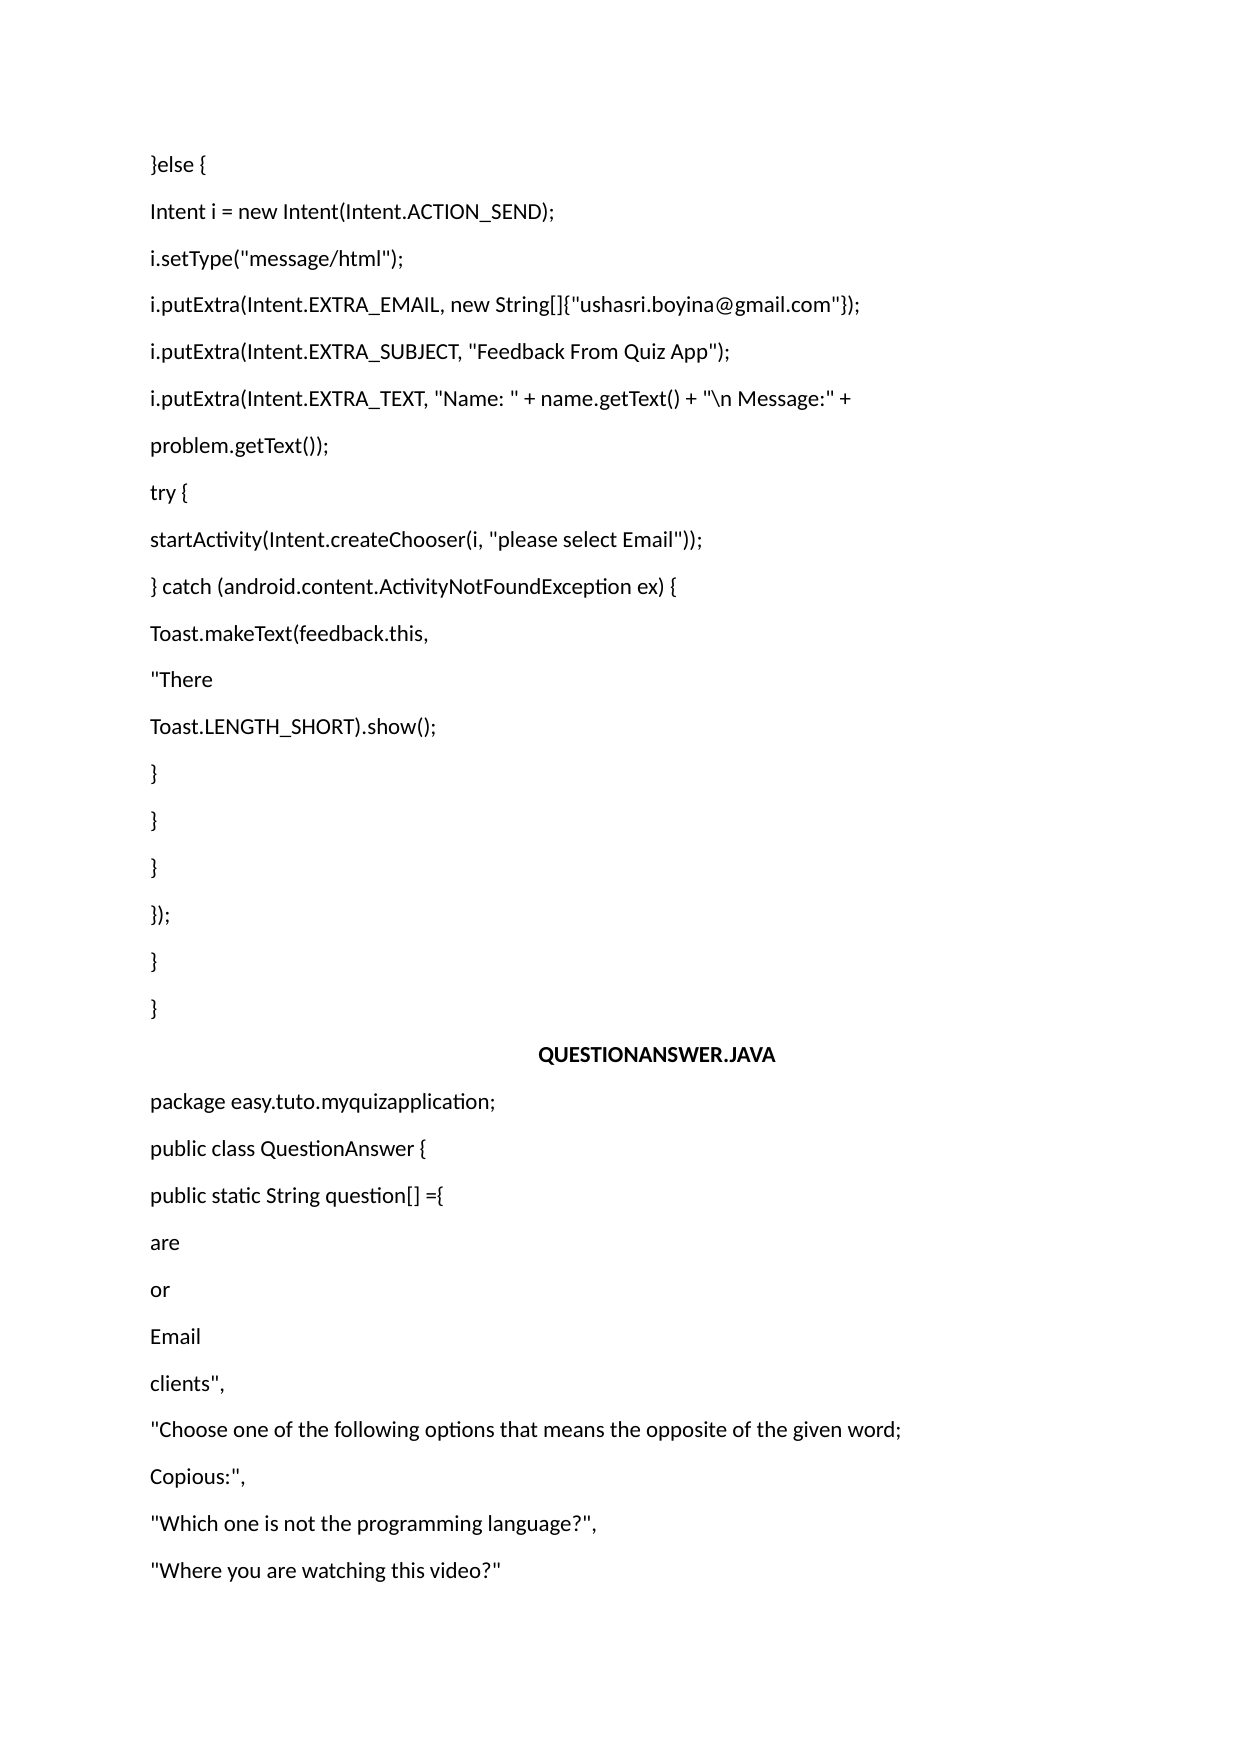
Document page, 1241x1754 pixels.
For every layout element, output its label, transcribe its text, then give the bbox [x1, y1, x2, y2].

text "There [150, 666, 1090, 694]
text "Choose one of the following options that means the opposite of the given word; [150, 1416, 1090, 1444]
text QUESTIONANSWER.JAVA [150, 1041, 1090, 1069]
text Copious:", [150, 1462, 1090, 1491]
text startActivity(Intent.createChooser(i, "please select Email")); [150, 525, 1090, 553]
text i.putExtra(Intent.EXTRA_SUBJECT, "Feedback From Quiz App"); [150, 337, 1090, 366]
text "Where you are watching this video?" [150, 1556, 1090, 1584]
text "Which one is not the programming language?", [150, 1509, 1090, 1537]
text are [150, 1228, 1090, 1256]
text } catch (android.content.ActivityNotFoundException ex) { [150, 572, 1090, 600]
text Email [150, 1322, 1090, 1350]
text }); [150, 900, 1090, 928]
text } [150, 759, 1090, 787]
text Toast.LENGTH_SHORT).show(); [150, 712, 1090, 741]
text problem.getText()); [150, 431, 1090, 459]
text Intent i = new Intent(Intent.ACTION_SEND); [150, 197, 1090, 225]
text } [150, 806, 1090, 834]
text } [150, 853, 1090, 881]
text i.setType("message/html"); [150, 244, 1090, 272]
text } [150, 947, 1090, 975]
text public static String question[] ={ [150, 1181, 1090, 1209]
text } [150, 994, 1090, 1022]
text or [150, 1275, 1090, 1303]
text clients", [150, 1369, 1090, 1397]
text }else { [150, 150, 1090, 178]
text public class QuestionAnswer { [150, 1134, 1090, 1162]
text package easy.tuto.myquizapplication; [150, 1087, 1090, 1116]
text i.putExtra(Intent.EXTRA_TEXT, "Name: " + name.getText() + "\n Message:" + [150, 384, 1090, 412]
text Toast.makeText(feedback.this, [150, 619, 1090, 647]
text i.putExtra(Intent.EXTRA_EMAIL, new String[]{"ushasri.boyina@gmail.com"}); [150, 291, 1090, 319]
text try { [150, 478, 1090, 506]
